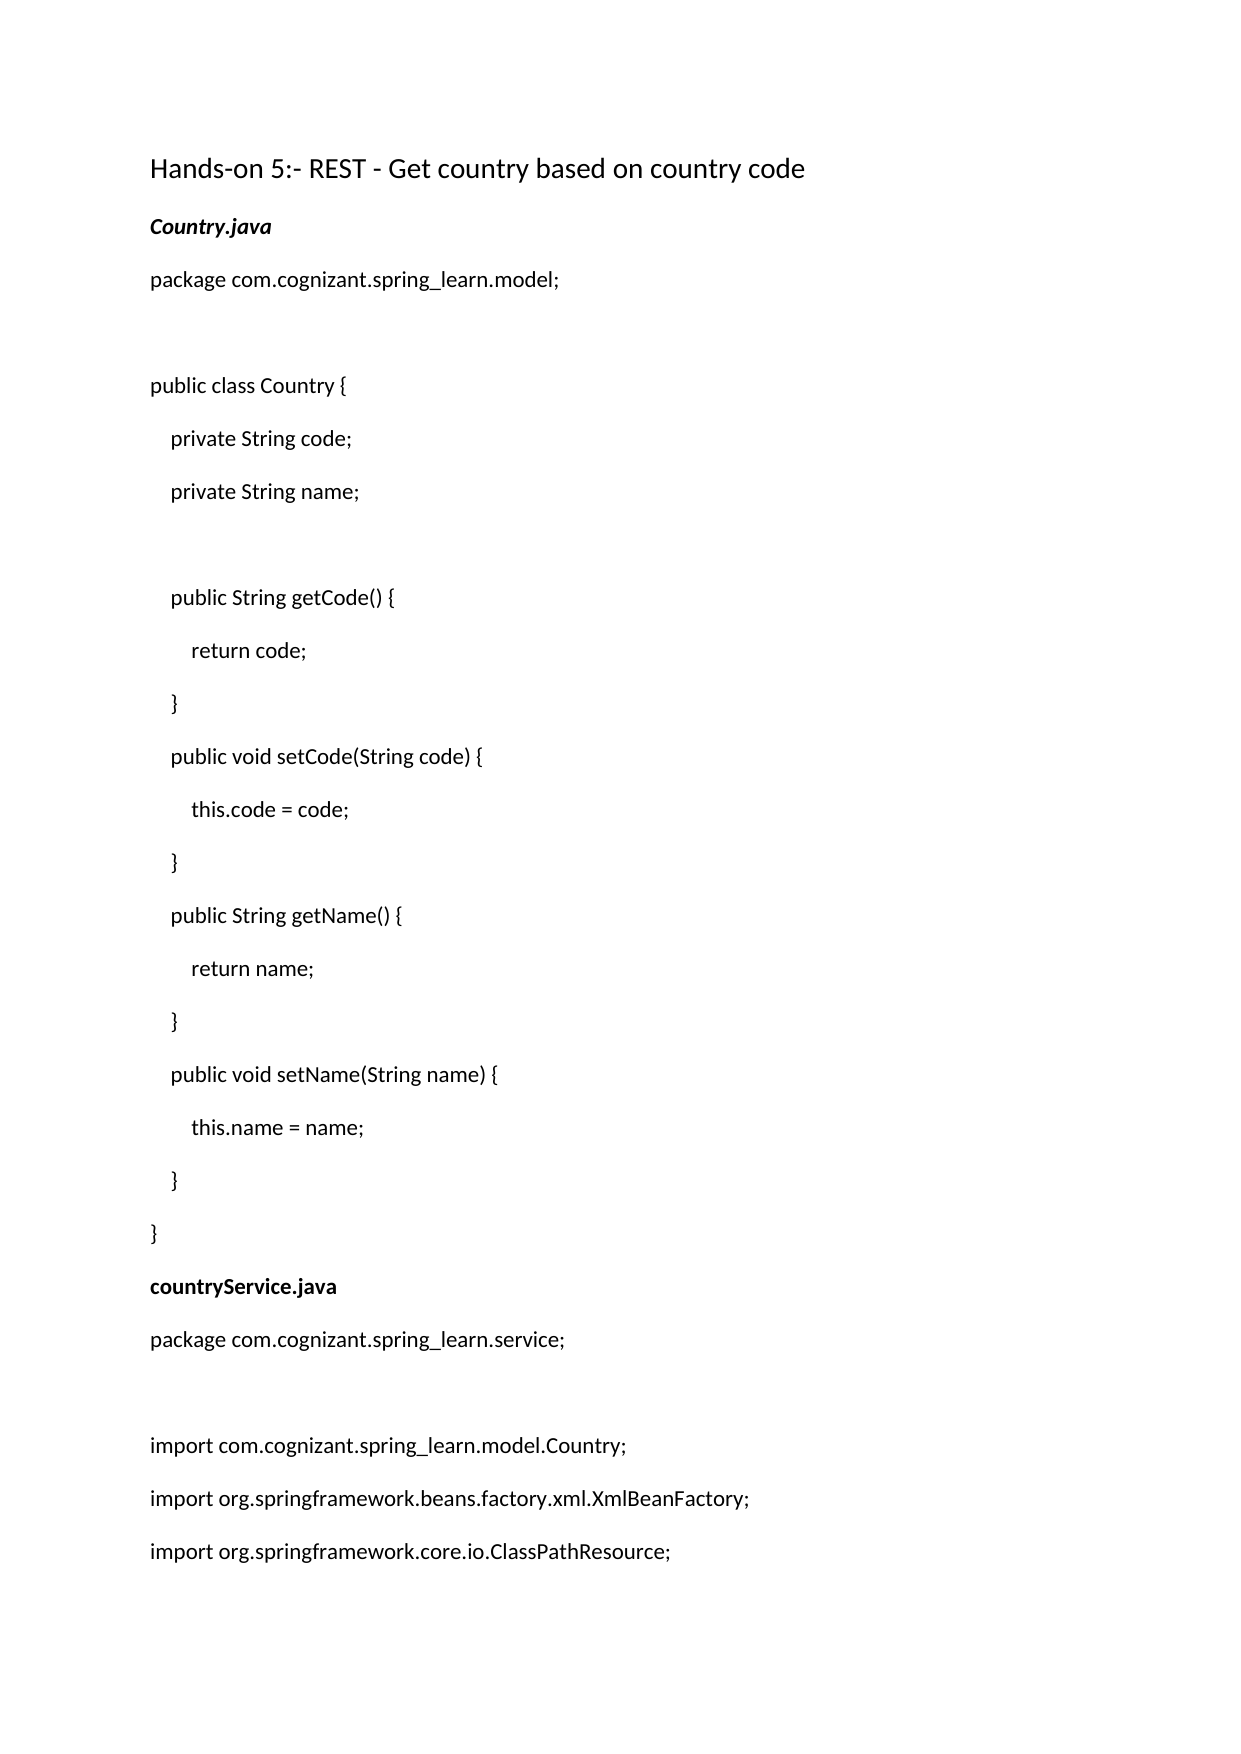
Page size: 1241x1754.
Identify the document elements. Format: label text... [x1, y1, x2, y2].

text public String getCode() { [150, 583, 1090, 611]
text } [150, 848, 1090, 876]
text } [150, 1166, 1090, 1194]
text public class Country { [150, 371, 1090, 399]
text public void setCode(String code) { [150, 742, 1090, 770]
text import org.springframework.beans.factory.xml.XmlBeanFactory; [150, 1484, 1090, 1512]
text private String code; [150, 424, 1090, 452]
text public void setName(String name) { [150, 1060, 1090, 1088]
text } [150, 1219, 1090, 1247]
text import com.cognizant.spring_learn.model.Country; [150, 1431, 1090, 1459]
text Country.java [150, 212, 1090, 240]
text private String name; [150, 477, 1090, 505]
text } [150, 1007, 1090, 1035]
text package com.cognizant.spring_learn.model; [150, 265, 1090, 293]
text package com.cognizant.spring_learn.service; [150, 1325, 1090, 1353]
text } [150, 689, 1090, 717]
text this.code = code; [150, 795, 1090, 823]
text countryService.java [150, 1272, 1090, 1300]
text Hands-on 5:- REST - Get country based on country code [150, 150, 1090, 186]
text return name; [150, 954, 1090, 982]
text import org.springframework.core.io.ClassPathResource; [150, 1537, 1090, 1565]
text public String getName() { [150, 901, 1090, 929]
text return code; [150, 636, 1090, 664]
text this.name = name; [150, 1113, 1090, 1141]
